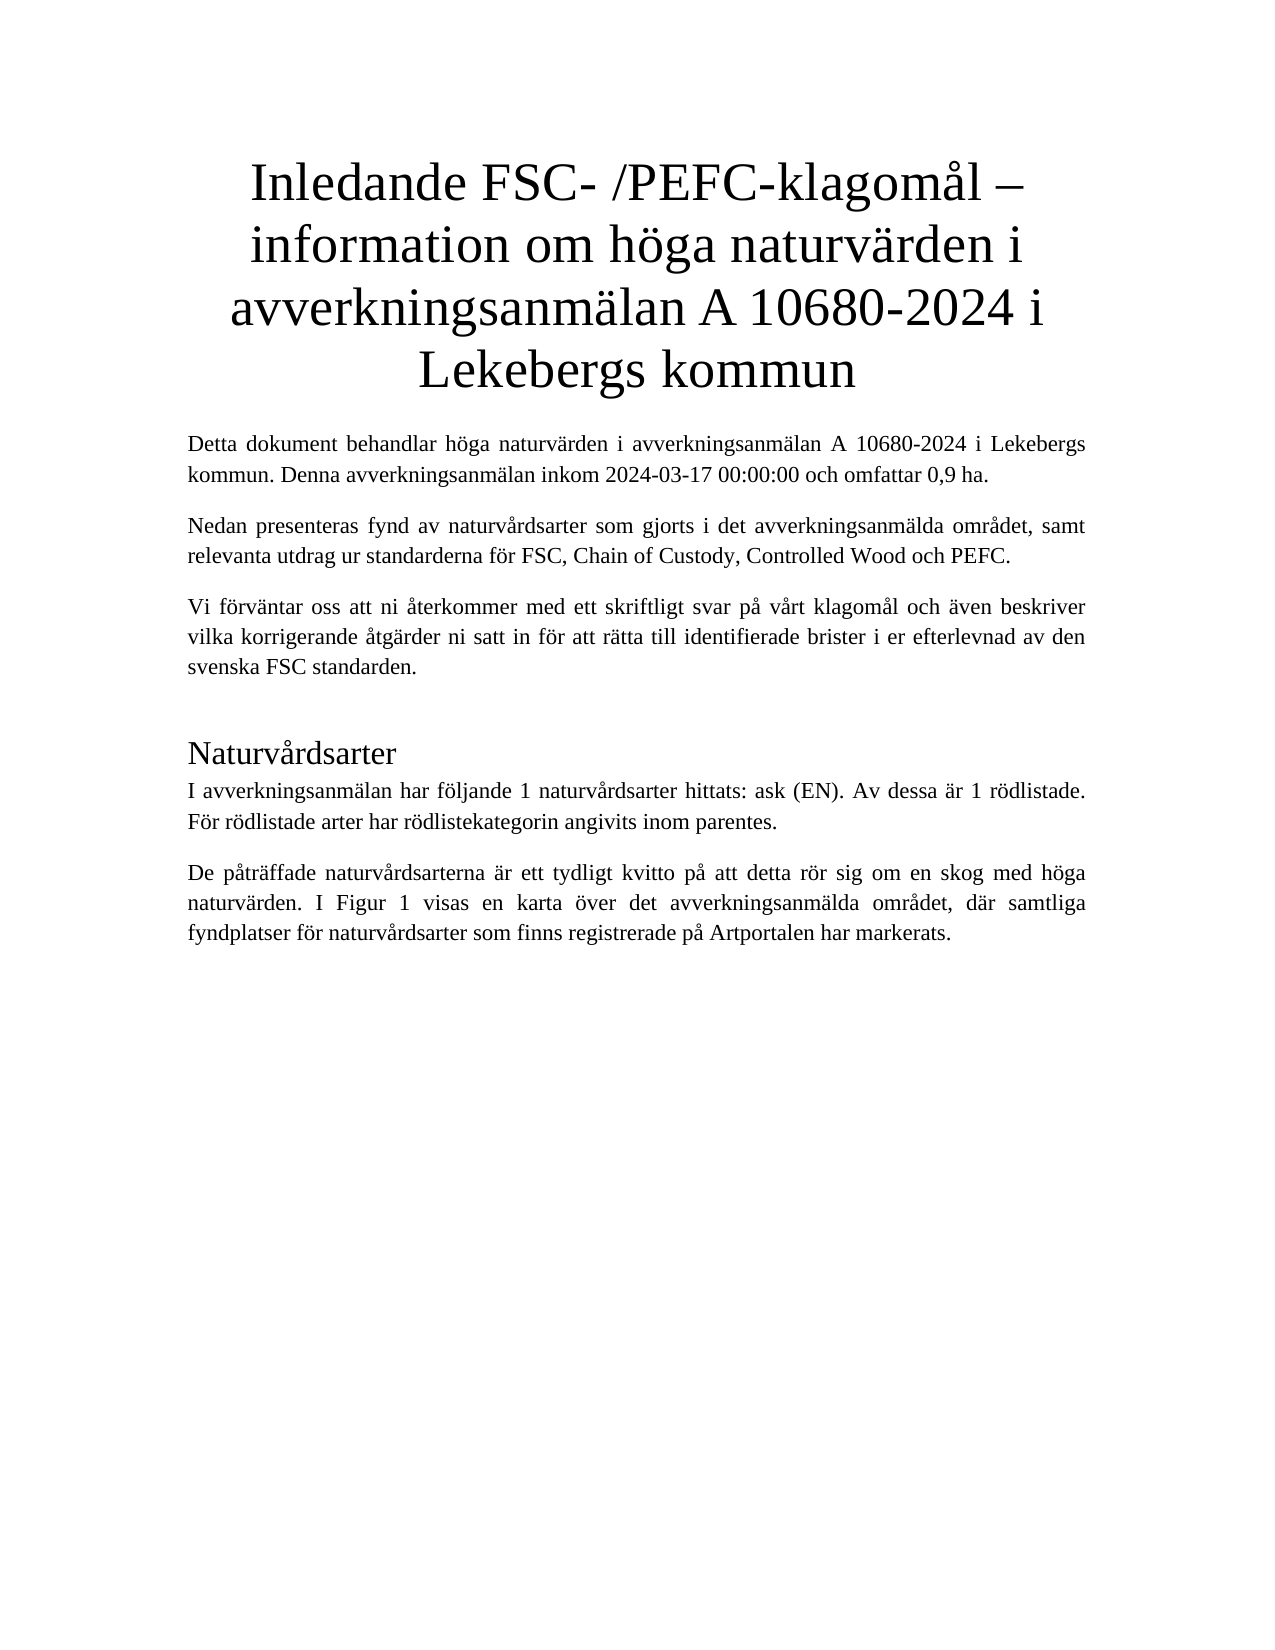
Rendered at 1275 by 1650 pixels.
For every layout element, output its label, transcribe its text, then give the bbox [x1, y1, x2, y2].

subtitle Naturvårdsarter [187, 733, 1087, 772]
text Vi förväntar oss att ni återkommer med ett skriftligt svar på vårt klagomål och även beskriver vilka korrigerande åtgärder ni satt in för att rätta till identifierade brister i er efterlevnad av den svenska FSC standarden. [187, 593, 1087, 680]
text I avverkningsanmälan har följande 1 naturvårdsarter hittats: ask (EN). Av dessa är 1 rödlistade. För rödlistade arter har rödlistekategorin angivits inom parentes. [187, 778, 1087, 834]
text Nedan presenteras fynd av naturvårdsarter som gjorts i det avverkningsanmälda området, samt relevanta utdrag ur standarderna för FSC, Chain of Custody, Controlled Wood och PEFC. [187, 512, 1087, 568]
text De påträffade naturvårdsarterna är ett tydligt kvitto på att detta rör sig om en skog med höga naturvärden. I Figur 1 visas en karta över det avverkningsanmälda området, där samtliga fyndplatser för naturvårdsarter som finns registrerade på Artportalen har markerats. [187, 859, 1087, 946]
title Inledande FSC- /PEFC-klagomål – information om höga naturvärden i avverkningsanmälan A 10680-2024 i Lekebergs kommun [187, 150, 1087, 399]
text Detta dokument behandlar höga naturvärden i avverkningsanmälan A 10680-2024 i Lekebergs kommun. Denna avverkningsanmälan inkom 2024-03-17 00:00:00 och omfattar 0,9 ha. [187, 430, 1087, 487]
